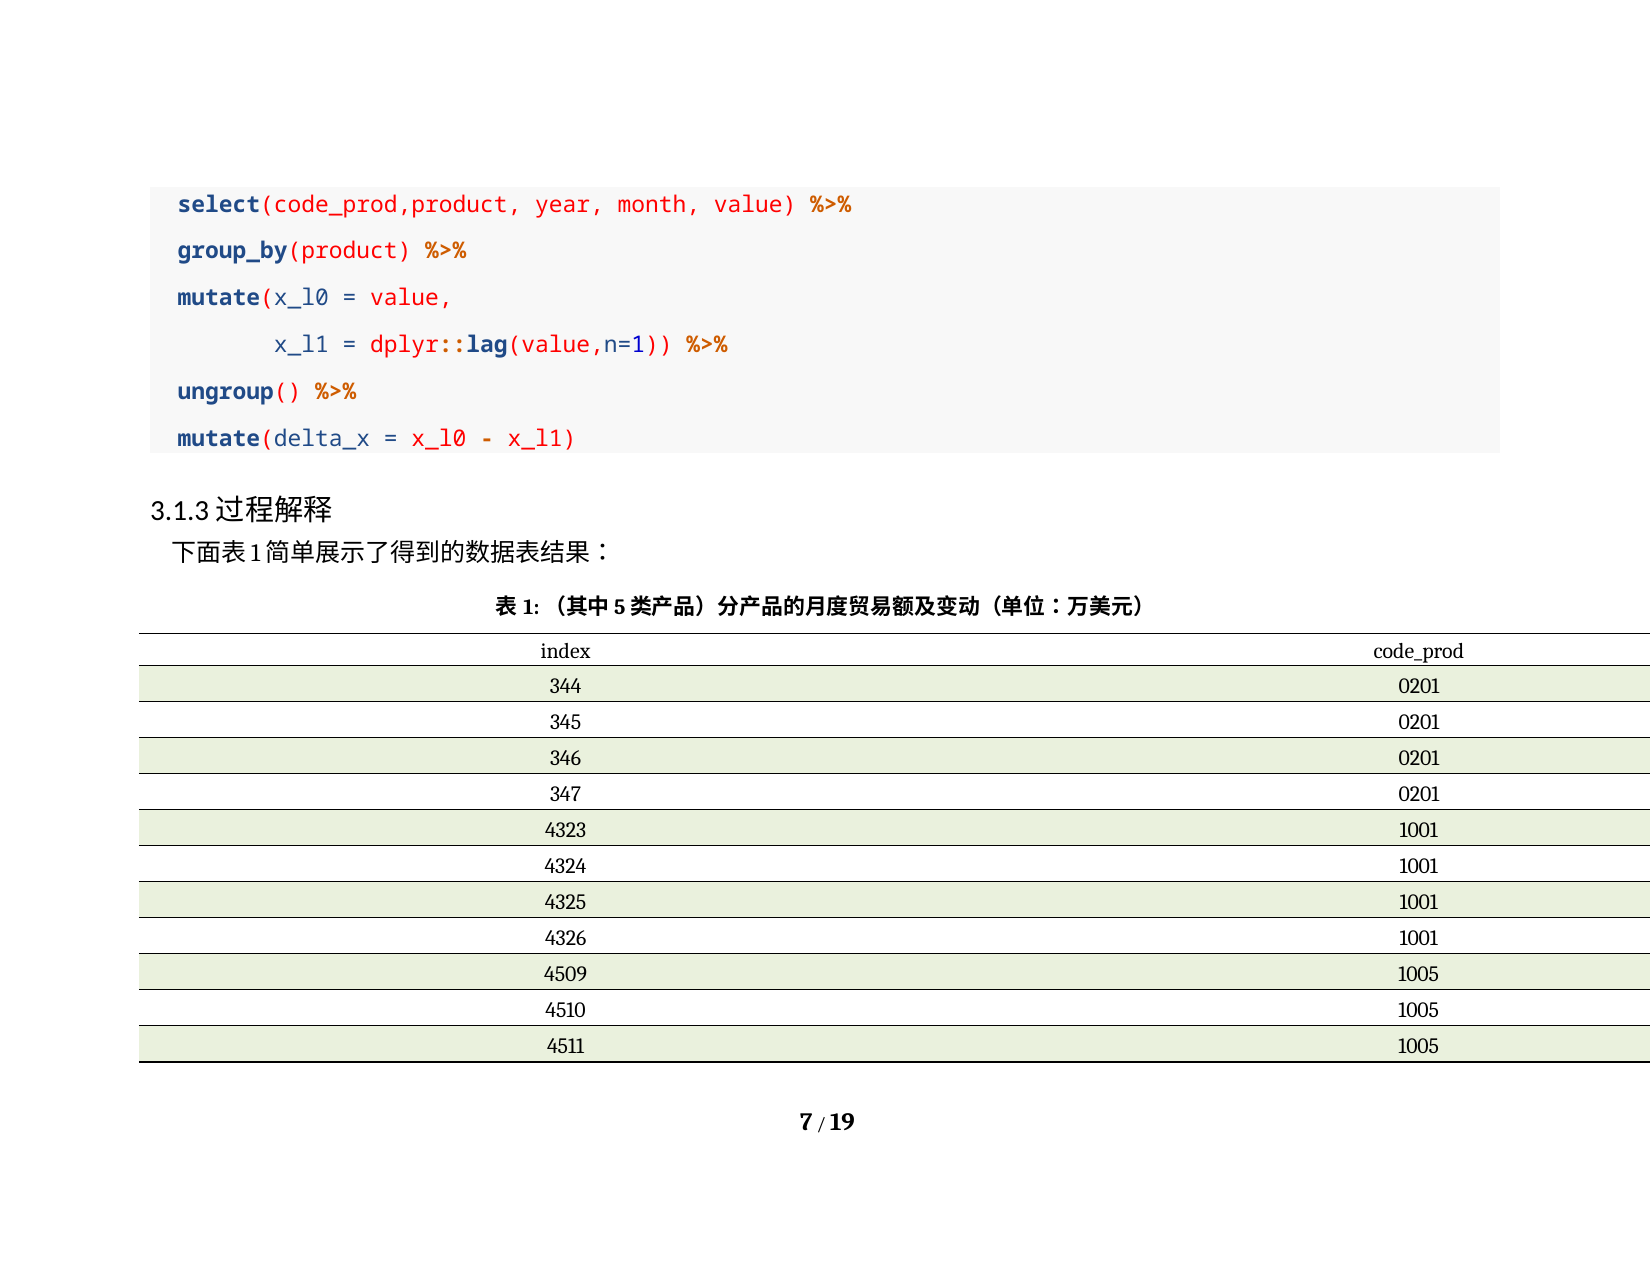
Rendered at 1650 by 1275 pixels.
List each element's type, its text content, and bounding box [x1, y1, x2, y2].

table_cell 4326 [139, 918, 992, 953]
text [150, 187, 1500, 453]
table_cell 344 [139, 666, 992, 701]
table_cell 1001 [992, 846, 1650, 881]
table_cell 4324 [139, 846, 992, 881]
table_cell 4510 [139, 990, 992, 1025]
table_cell 4509 [139, 954, 992, 989]
table_cell 4511 [139, 1026, 992, 1061]
table_cell 1005 [992, 954, 1650, 989]
text 表 1: （其中5类产品）分产品的月度贸易额及变动（单位：万美元） [150, 591, 1500, 621]
table_cell 345 [139, 702, 992, 737]
text 下面表1简单展示了得到的数据表结果： [150, 534, 1500, 568]
table_cell 1001 [992, 882, 1650, 917]
table_cell 1001 [992, 810, 1650, 845]
table_cell 0201 [992, 702, 1650, 737]
table_header index [139, 634, 992, 664]
table_cell 347 [139, 774, 992, 809]
table_cell 0201 [992, 774, 1650, 809]
table_cell 1005 [992, 1026, 1650, 1061]
table_cell 1001 [992, 918, 1650, 953]
table_cell 1005 [992, 990, 1650, 1025]
table_cell 0201 [992, 738, 1650, 773]
table_cell 346 [139, 738, 992, 773]
table_cell 4325 [139, 882, 992, 917]
table_header code_prod [992, 634, 1650, 664]
subtitle 3.1.3 过程解释 [150, 489, 1500, 529]
table_cell 0201 [992, 666, 1650, 701]
table_cell 4323 [139, 810, 992, 845]
